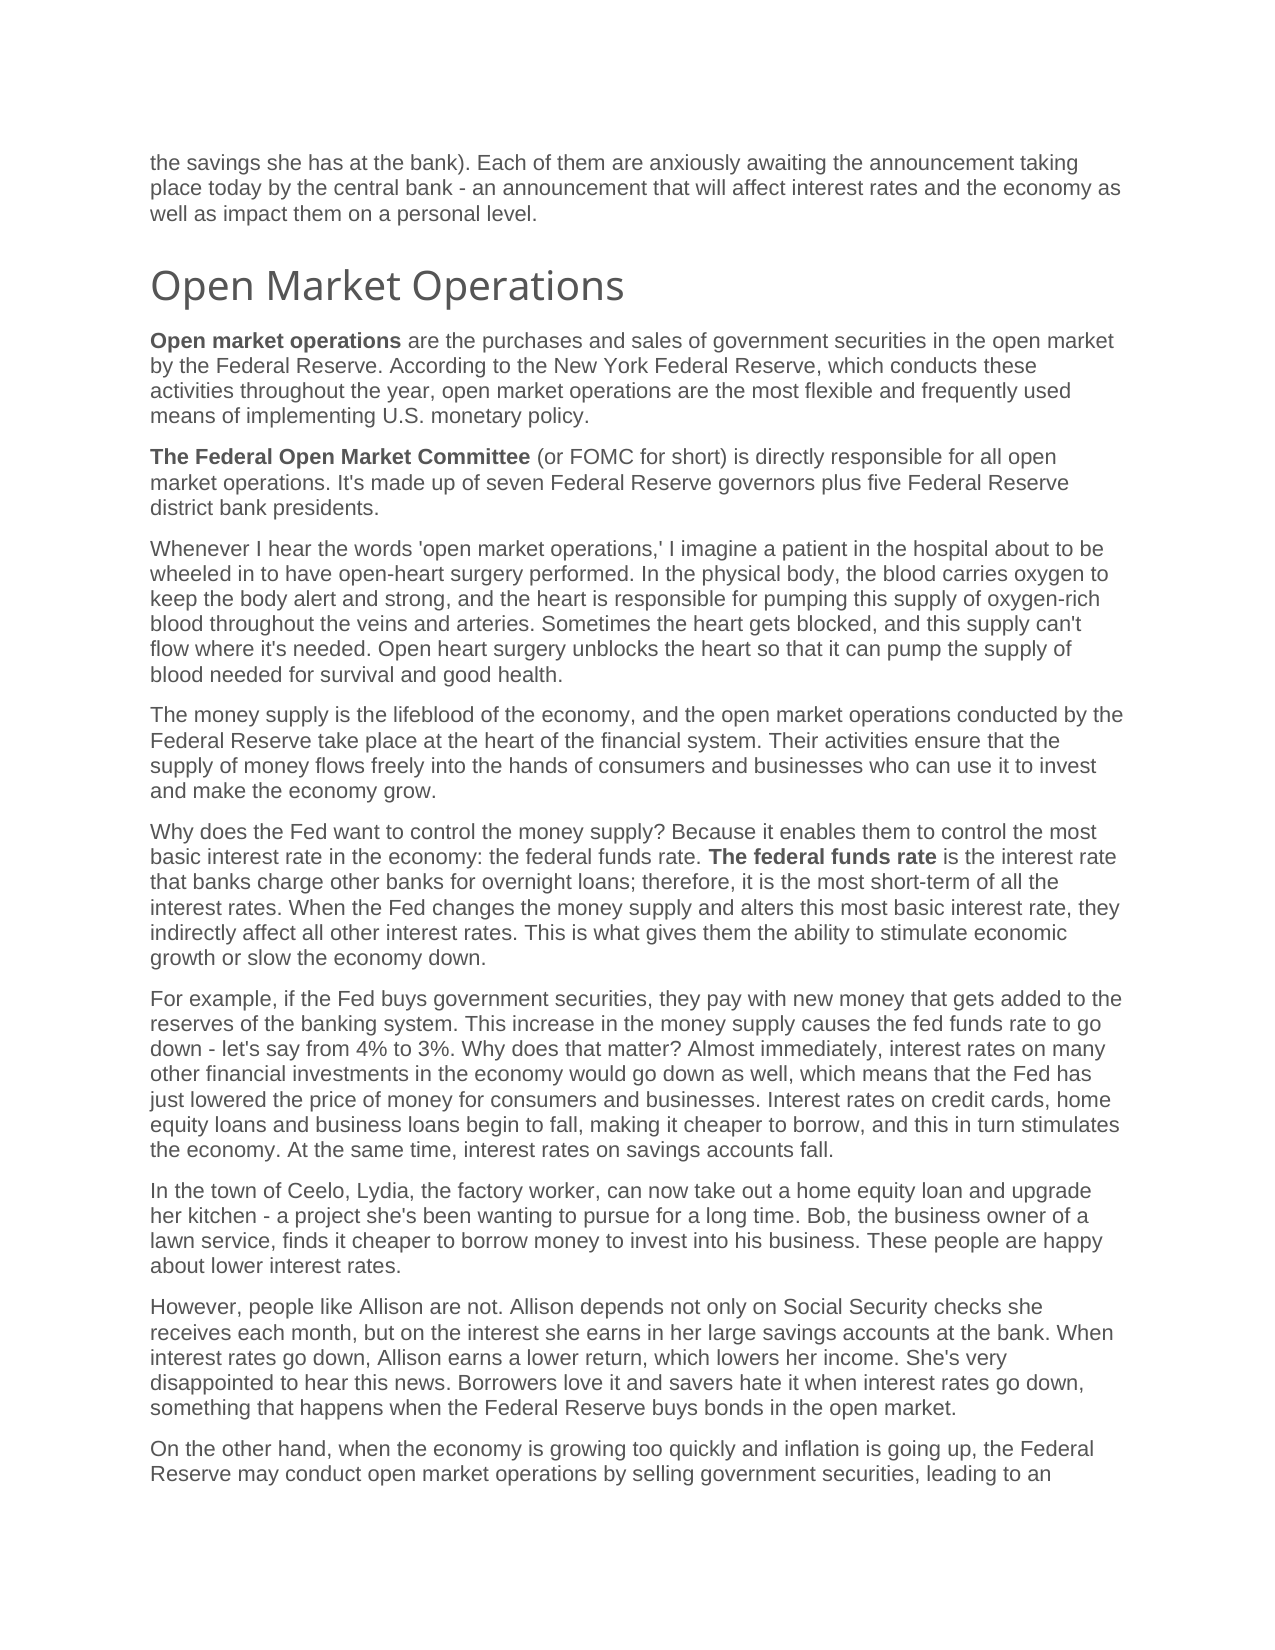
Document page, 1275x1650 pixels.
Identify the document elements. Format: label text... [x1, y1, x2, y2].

text The money supply is the lifeblood of the economy, and the open market operations conducted by the Federal Reserve take place at the heart of the financial system. Their activities ensure that the supply of money flows freely into the hands of consumers and businesses who can use it to invest and make the economy grow. [150, 702, 1125, 803]
text Why does the Fed want to control the money supply? Because it enables them to control the most basic interest rate in the economy: the federal funds rate. The federal funds rate is the interest rate that banks charge other banks for overnight loans; therefore, it is the most short-term of all the interest rates. When the Fed changes the money supply and alters this most basic interest rate, they indirectly affect all other interest rates. This is what gives them the ability to stimulate economic growth or slow the economy down. [150, 819, 1125, 970]
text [150, 1436, 1125, 1486]
text Open market operations are the purchases and sales of government securities in the open market by the Federal Reserve. According to the New York Federal Reserve, which conducts these activities throughout the year, open market operations are the most flexible and frequently used means of implementing U.S. monetary policy. [150, 328, 1125, 429]
text Whenever I hear the words 'open market operations,' I imagine a patient in the hospital about to be wheeled in to have open-heart surgery performed. In the physical body, the blood carries oxygen to keep the body alert and strong, and the heart is responsible for pumping this supply of oxygen-rich blood throughout the veins and arteries. Sometimes the heart gets blocked, and this supply can't flow where it's needed. Open heart surgery unblocks the heart so that it can pump the supply of blood needed for survival and good health. [150, 536, 1125, 687]
text For example, if the Fed buys government securities, they pay with new money that gets added to the reserves of the banking system. This increase in the money supply causes the fed funds rate to go down - let's say from 4% to 3%. Why does that matter? Almost immediately, interest rates on many other financial investments in the economy would go down as well, which means that the Fed has just lowered the price of money for consumers and businesses. Interest rates on credit cards, home equity loans and business loans begin to fall, making it cheaper to borrow, and this in turn stimulates the economy. At the same time, interest rates on savings accounts fall. [150, 986, 1125, 1162]
text The Federal Open Market Committee (or FOMC for short) is directly responsible for all open market operations. It's made up of seven Federal Reserve governors plus five Federal Reserve district bank presidents. [150, 444, 1125, 520]
text In the town of Ceelo, Lydia, the factory worker, can now take out a home equity loan and upgrade her kitchen - a project she's been wanting to pursue for a long time. Bob, the business owner of a lawn service, finds it cheaper to borrow money to invest into his business. These people are happy about lower interest rates. [150, 1178, 1125, 1279]
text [150, 150, 1125, 226]
text However, people like Allison are not. Allison depends not only on Social Security checks she receives each month, but on the interest she earns in her large savings accounts at the bank. When interest rates go down, Allison earns a lower return, which lowers her income. She's very disappointed to hear this news. Borrowers love it and savers hate it when interest rates go down, something that happens when the Federal Reserve buys bonds in the open market. [150, 1294, 1125, 1420]
text Open Market Operations [150, 257, 1125, 312]
